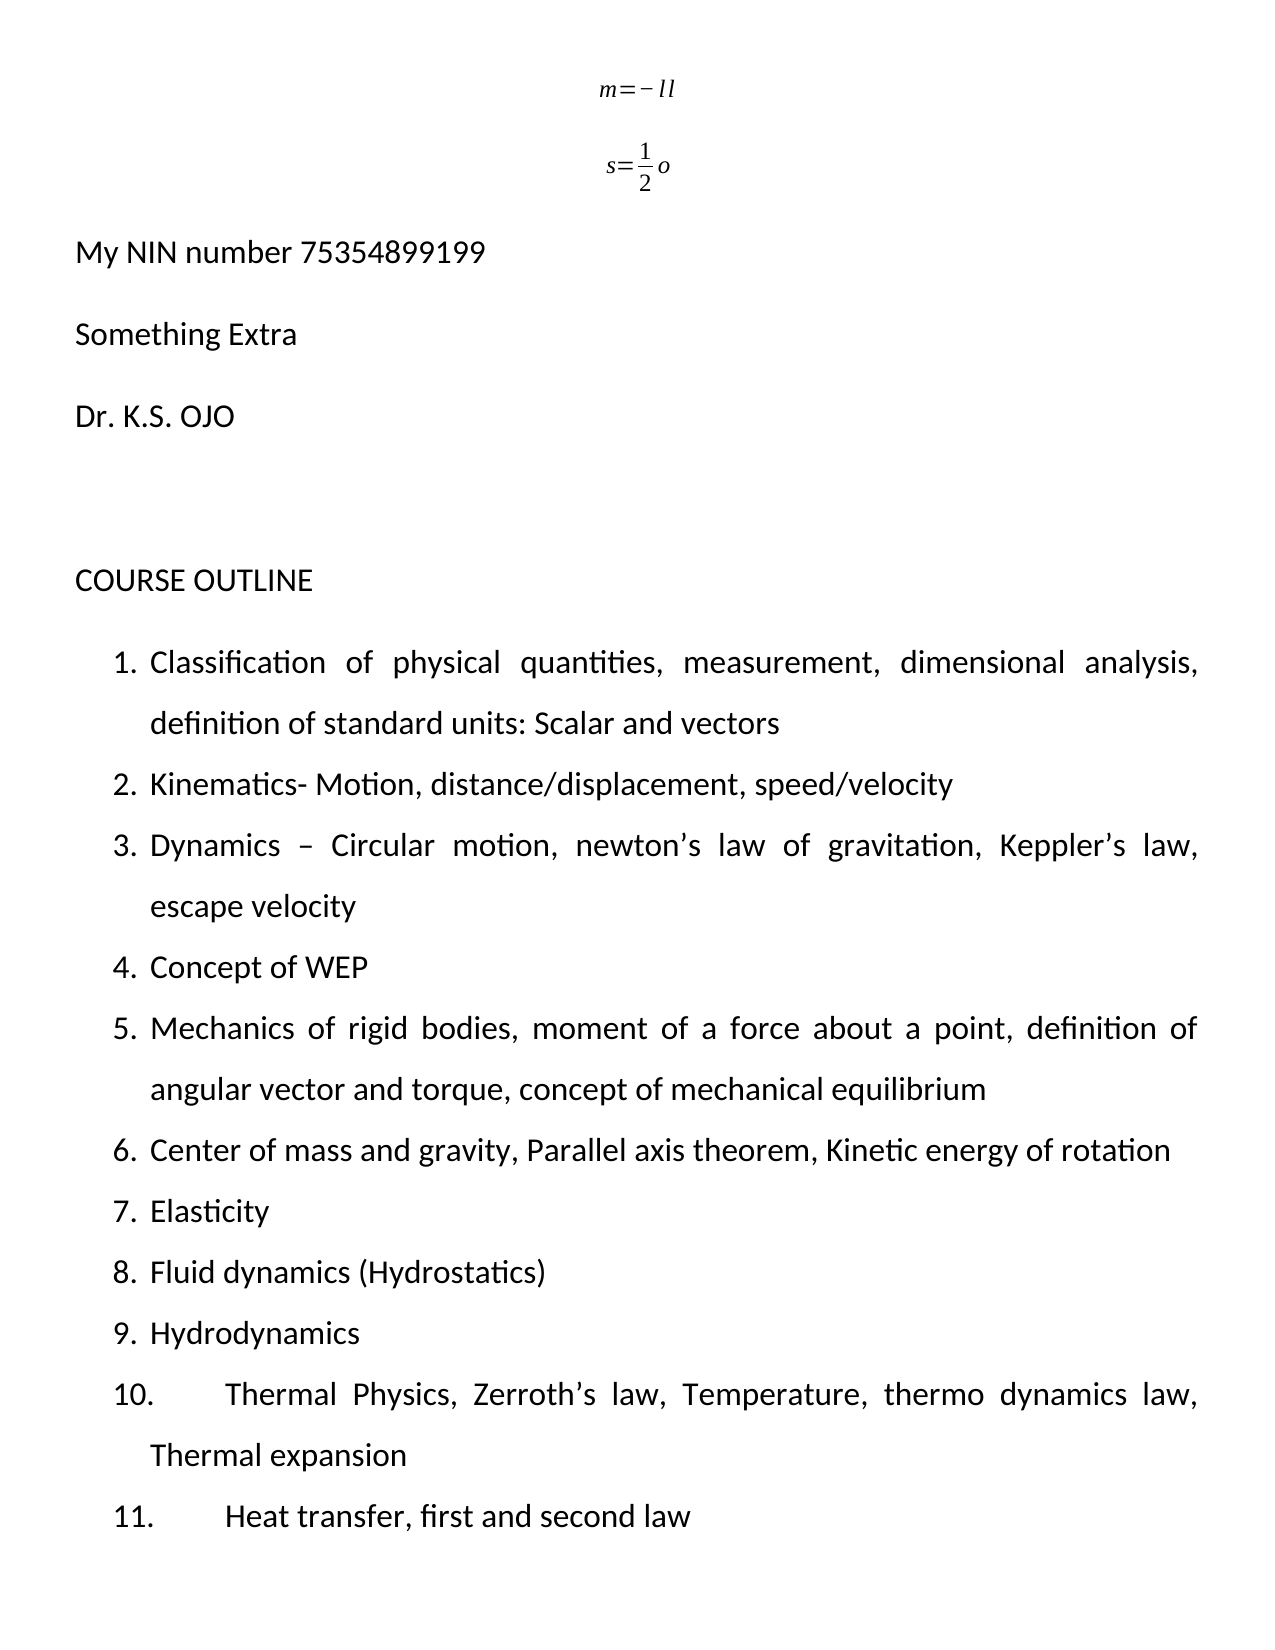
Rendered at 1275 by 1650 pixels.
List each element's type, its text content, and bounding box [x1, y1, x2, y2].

list Classification of physical quantities, measurement, dimensional analysis, definition of standard units: Scalar and vectors [112, 641, 1200, 743]
text My NIN number 75354899199 [75, 232, 1200, 272]
text COURSE OUTLINE [75, 559, 1200, 600]
list Thermal Physics, Zerroth’s law, Temperature, thermo dynamics law, Thermal expansion [112, 1373, 1200, 1475]
list Heat transfer, first and second law [112, 1496, 1200, 1536]
list Elasticity [112, 1190, 1200, 1231]
list Dynamics – Circular motion, newton’s law of gravitation, Keppler’s law, escape velocity [112, 824, 1200, 926]
text Dr. K.S. OJO [75, 395, 1200, 436]
text Something Extra [75, 313, 1200, 354]
list Concept of WEP [112, 946, 1200, 987]
list Kinematics- Motion, distance/displacement, speed/velocity [112, 763, 1200, 804]
list Center of mass and gravity, Parallel axis theorem, Kinetic energy of rotation [112, 1129, 1200, 1170]
list Mechanics of rigid bodies, moment of a force about a point, definition of angular vector and torque, concept of mechanical equilibrium [112, 1007, 1200, 1109]
list Hydrodynamics [112, 1312, 1200, 1353]
list Fluid dynamics (Hydrostatics) [112, 1251, 1200, 1292]
